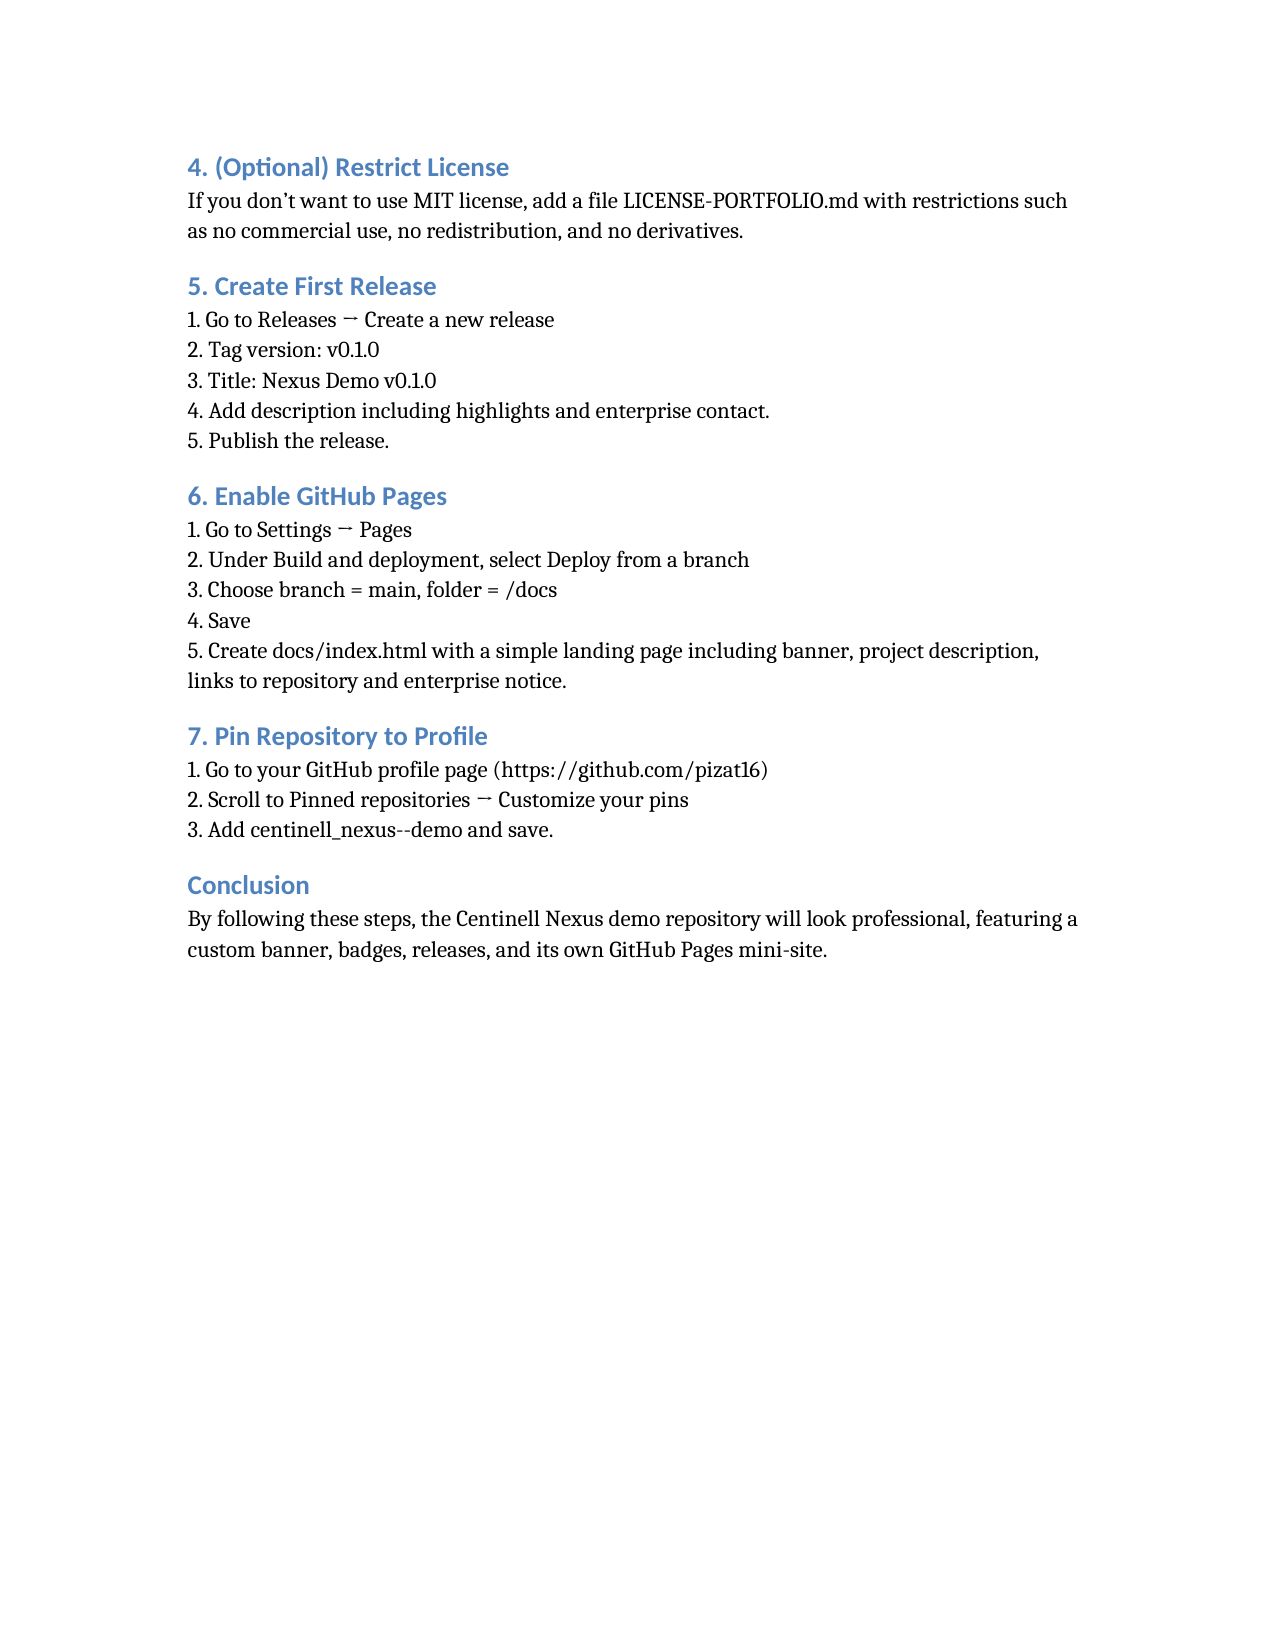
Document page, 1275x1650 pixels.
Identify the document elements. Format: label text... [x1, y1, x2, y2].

text If you don’t want to use MIT license, add a file LICENSE-PORTFOLIO.md with restrictions such as no commercial use, no redistribution, and no derivatives. [187, 188, 1087, 244]
subtitle 4. (Optional) Restrict License [187, 150, 1087, 183]
text By following these steps, the Centinell Nexus demo repository will look professional, featuring a custom banner, badges, releases, and its own GitHub Pages mini-site. [187, 906, 1087, 963]
text 1. Go to your GitHub profile page (https://github.com/pizat16) 2. Scroll to Pinned repositories → Customize your pins 3. Add centinell_nexus--demo and save. [187, 757, 1087, 844]
text 1. Go to Settings → Pages 2. Under Build and deployment, select Deploy from a branch 3. Choose branch = main, folder = /docs 4. Save 5. Create docs/index.html with a simple landing page including banner, project description, links to repository and enterprise notice. [187, 517, 1087, 694]
subtitle 5. Create First Release [187, 269, 1087, 302]
subtitle Conclusion [187, 868, 1087, 901]
subtitle 6. Enable GitHub Pages [187, 479, 1087, 512]
subtitle 7. Pin Repository to Profile [187, 719, 1087, 752]
text 1. Go to Releases → Create a new release 2. Tag version: v0.1.0 3. Title: Nexus Demo v0.1.0 4. Add description including highlights and enterprise contact. 5. Publish the release. [187, 307, 1087, 454]
